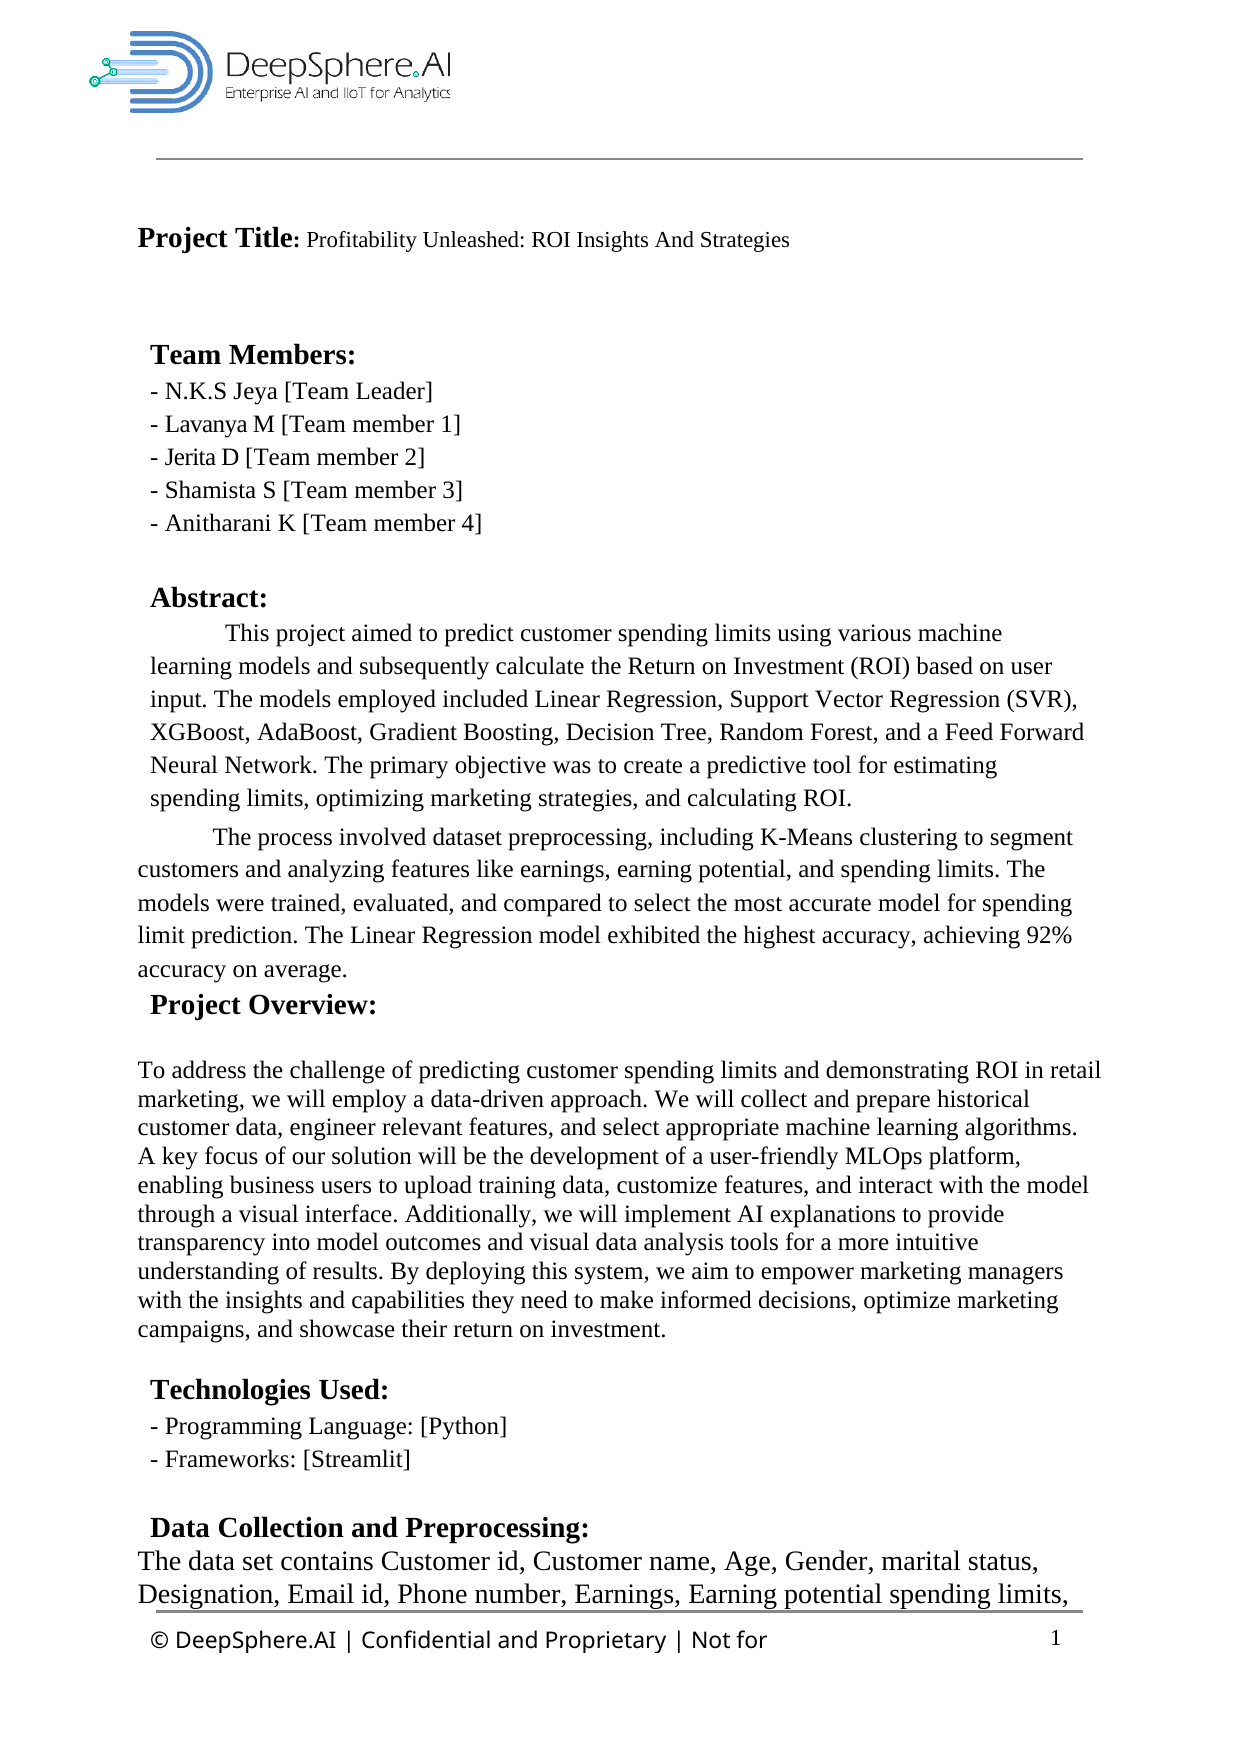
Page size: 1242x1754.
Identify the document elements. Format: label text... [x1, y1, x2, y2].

text The process involved dataset preprocessing, including K-Means clustering to segment customers and analyzing features like earnings, earning potential, and spending limits. The models were trained, evaluated, and compared to select the most accurate model for spending limit prediction. The Linear Regression model exhibited the highest accuracy, achieving 92% accuracy on average. [137, 822, 1090, 982]
list Shamista S [Team member 3] [150, 475, 1102, 504]
subtitle Project Overview: [150, 987, 1102, 1020]
text Project Title: Profitability Unleashed: ROI Insights And Strategies [137, 220, 1102, 254]
text This project aimed to predict customer spending limits using various machine learning models and subsequently calculate the Return on Investment (ROI) based on user input. The models employed included Linear Regression, Support Vector Regression (SVR), XGBoost, AdaBoost, Gradient Boosting, Decision Tree, Random Forest, and a Feed Forward Neural Network. The primary objective was to create a predictive tool for estimating spending limits, optimizing marketing strategies, and calculating ROI. [150, 618, 1090, 812]
subtitle Team Members: [150, 294, 632, 371]
list Anitharani K [Team member 4] [150, 508, 1102, 537]
text To address the challenge of predicting customer spending limits and demonstrating ROI in retail marketing, we will employ a data-driven approach. We will collect and prepare historical customer data, engineer relevant features, and select appropriate machine learning algorithms. A key focus of our solution will be the development of a user-friendly MLOps platform, enabling business users to upload training data, customize features, and interact with the model through a visual interface. Additionally, we will implement AI explanations to provide transparency into model outcomes and visual data analysis tools for a more intuitive understanding of results. By deploying this system, we aim to empower marketing managers with the insights and capabilities they need to make informed decisions, optimize marketing campaigns, and showcase their return on investment. [137, 1055, 1102, 1342]
subtitle Data Collection and Preprocessing: [150, 1510, 1102, 1544]
list Programming Language: [Python] [150, 1411, 1102, 1440]
list N.K.S Jeya [Team Leader] [150, 376, 1102, 404]
list Frameworks: [Streamlit] [150, 1444, 1102, 1473]
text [137, 1544, 1102, 1609]
picture [89, 31, 450, 113]
subtitle Abstract: [150, 580, 1102, 613]
subtitle Technologies Used: [150, 1372, 1102, 1406]
list Jerita D [Team member 2] [150, 442, 1102, 471]
list Lavanya M [Team member 1] [150, 409, 1102, 438]
